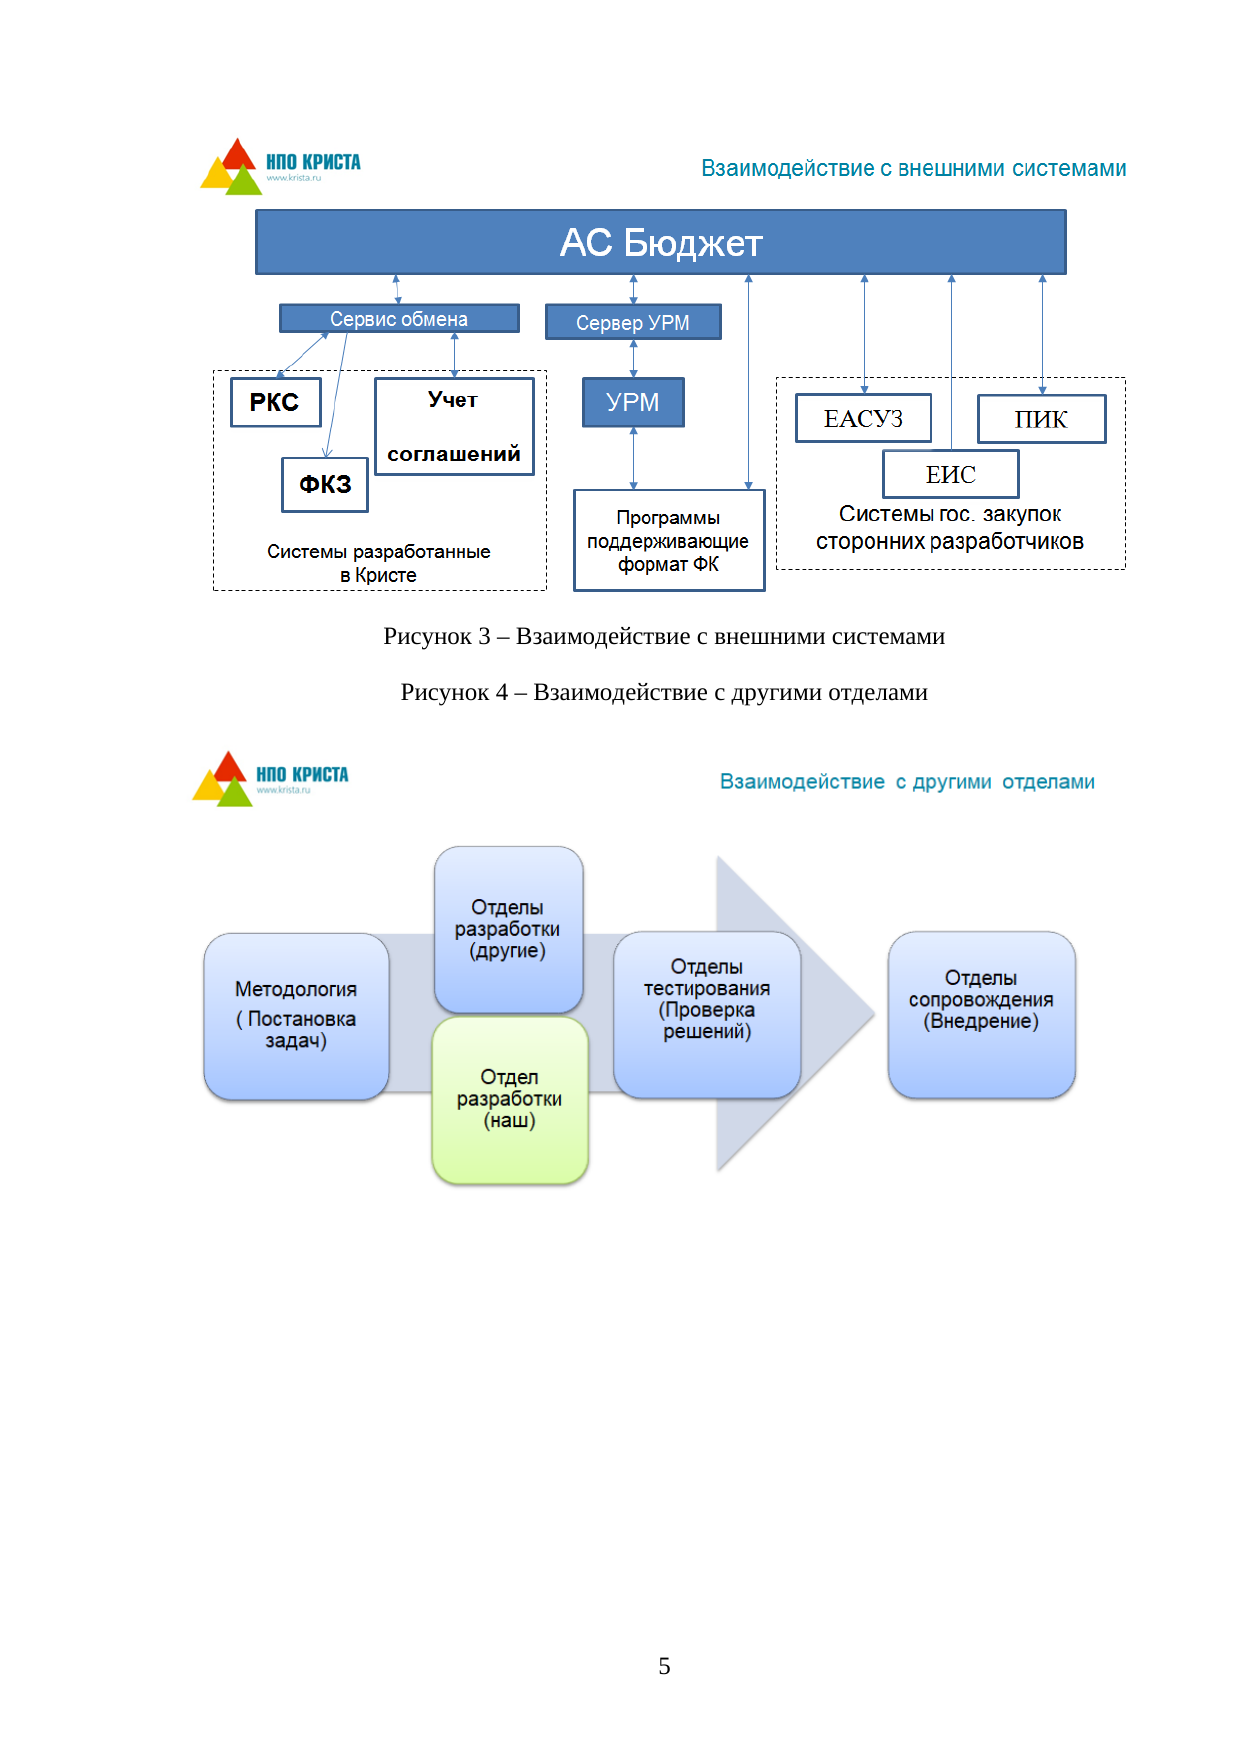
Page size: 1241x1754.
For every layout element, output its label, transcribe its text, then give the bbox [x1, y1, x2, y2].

picture [158, 718, 1130, 1206]
picture [177, 117, 1148, 612]
text Рисунок 4 – Взаимодействие с другими отделами [177, 677, 1152, 706]
